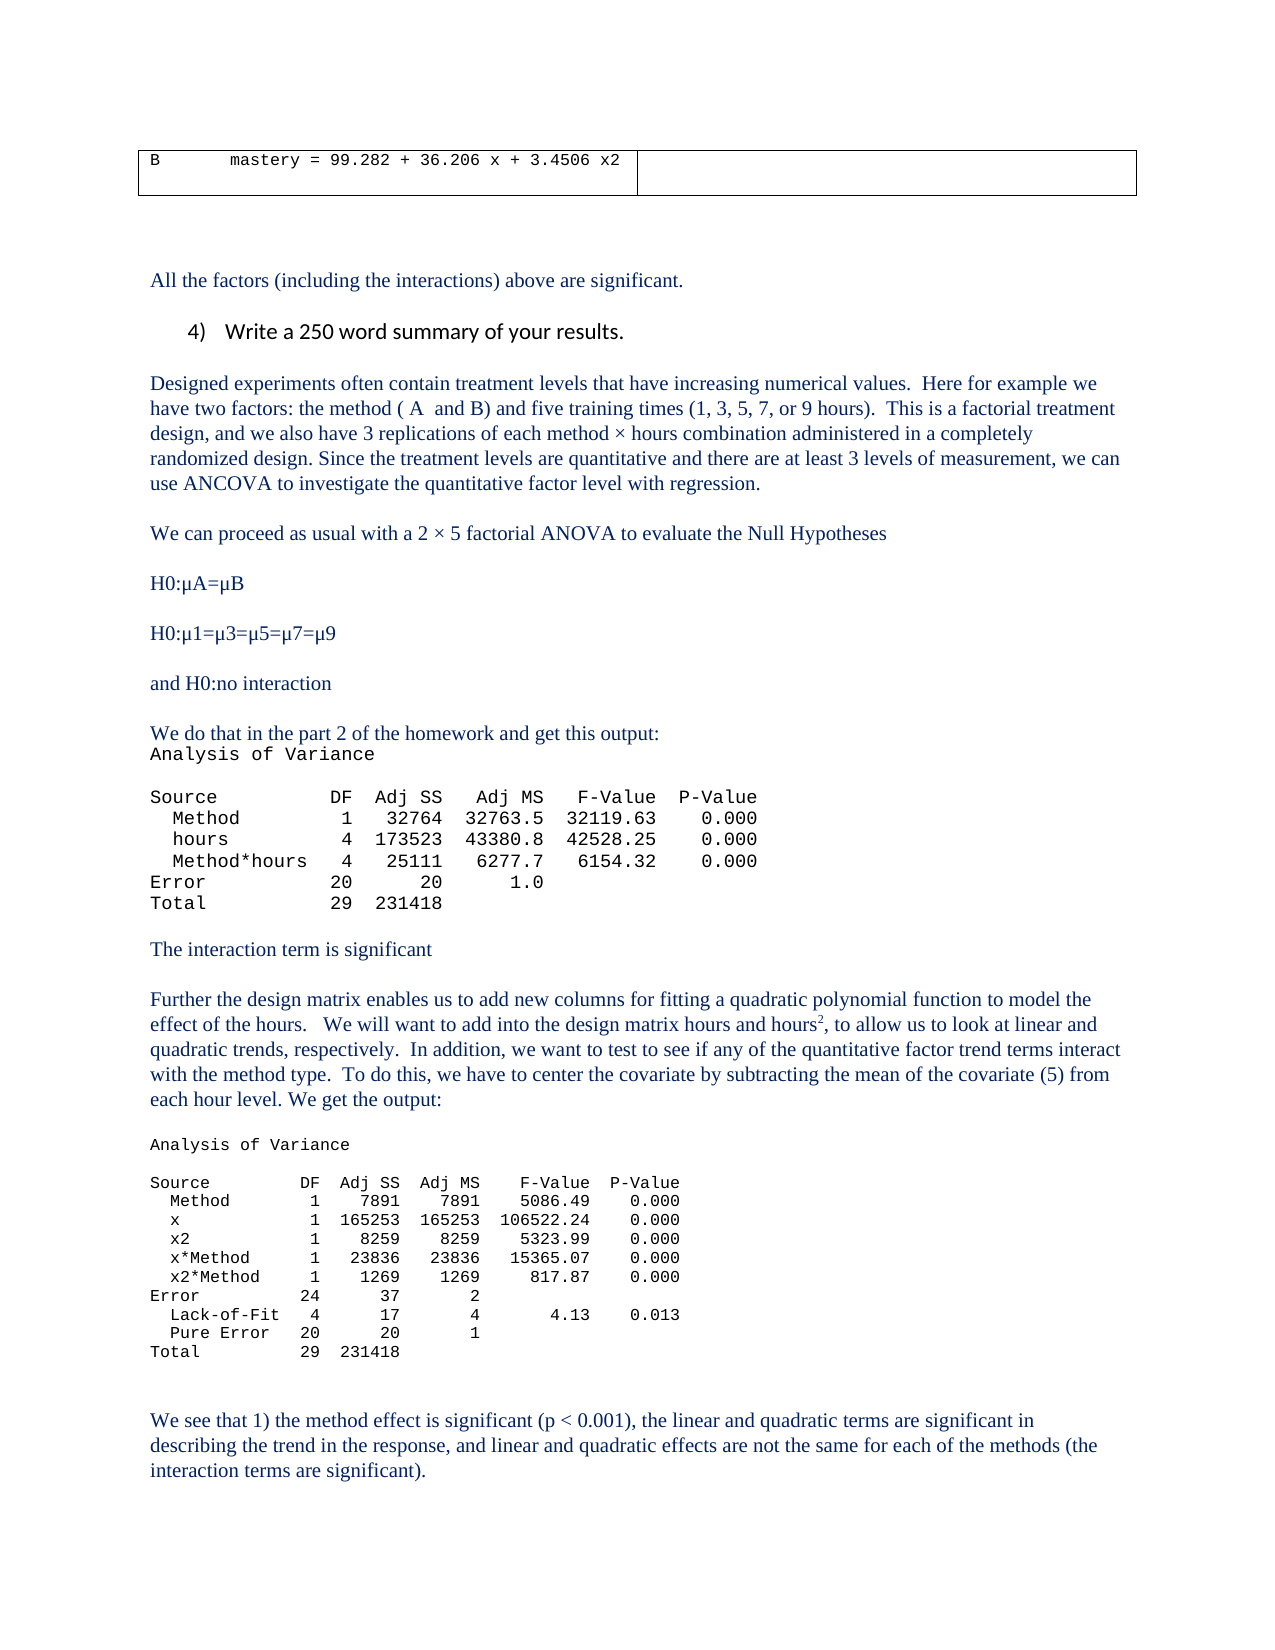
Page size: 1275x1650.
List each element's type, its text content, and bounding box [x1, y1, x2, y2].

text Source DF Adj SS Adj MS F-Value P-Value [150, 1174, 1125, 1193]
text Analysis of Variance [150, 1136, 1125, 1155]
text hours 4 173523 43380.8 42528.25 0.000 [150, 830, 1125, 851]
text Error 24 37 2 [150, 1287, 1125, 1306]
text H0:μA=μB [150, 570, 1125, 595]
text Lack-of-Fit 4 17 4 4.13 0.013 [150, 1306, 1125, 1325]
text Method 1 7891 7891 5086.49 0.000 [150, 1193, 1125, 1212]
text Method 1 32764 32763.5 32119.63 0.000 [150, 809, 1125, 830]
text x2*Method 1 1269 1269 817.87 0.000 [150, 1268, 1125, 1287]
text x*Method 1 23836 23836 15365.07 0.000 [150, 1249, 1125, 1268]
text We do that in the part 2 of the homework and get this output: [150, 720, 1125, 745]
text x2 1 8259 8259 5323.99 0.000 [150, 1231, 1125, 1249]
text Total 29 231418 [150, 894, 1125, 915]
text Error 20 20 1.0 [150, 873, 1125, 894]
text Method*hours 4 25111 6277.7 6154.32 0.000 [150, 851, 1125, 873]
text The interaction term is significant [150, 936, 1125, 961]
text All the factors (including the interactions) above are significant. [150, 267, 1125, 292]
text Further the design matrix enables us to add new columns for fitting a quadratic polynomial function to model the effect of the hours. We will want to add into the design matrix hours and hours2, to allow us to look at linear and quadratic trends, respectively. In addition, we want to test to see if any of the quantitative factor trend terms interact with the method type. To do this, we have to center the covariate by subtracting the mean of the covariate (5) from each hour level. We get the output: [150, 986, 1125, 1111]
text We see that 1) the method effect is significant (p < 0.001), the linear and quadratic terms are significant in describing the trend in the response, and linear and quadratic effects are not the same for each of the methods (the interaction terms are significant). [150, 1407, 1125, 1482]
table_cell [638, 151, 1136, 195]
text Source DF Adj SS Adj MS F-Value P-Value [150, 788, 1125, 809]
text H0:μ1=μ3=μ5=μ7=μ9 [150, 620, 1125, 645]
text Pure Error 20 20 1 [150, 1325, 1125, 1344]
text x 1 165253 165253 106522.24 0.000 [150, 1212, 1125, 1231]
text and H0:no interaction [150, 670, 1125, 695]
list Write a 250 word summary of your results. [187, 317, 1125, 345]
text We can proceed as usual with a 2 × 5 factorial ANOVA to evaluate the Null Hypotheses [150, 520, 1125, 545]
text Total 29 231418 [150, 1344, 1125, 1363]
text Analysis of Variance [150, 745, 1125, 766]
text Designed experiments often contain treatment levels that have increasing numerical values. Here for example we have two factors: the method ( A and B) and five training times (1, 3, 5, 7, or 9 hours). This is a factorial treatment design, and we also have 3 replications of each method × hours combination administered in a completely randomized design. Since the treatment levels are quantitative and there are at least 3 levels of measurement, we can use ANCOVA to investigate the quantitative factor level with regression. [150, 370, 1125, 495]
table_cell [139, 151, 637, 195]
